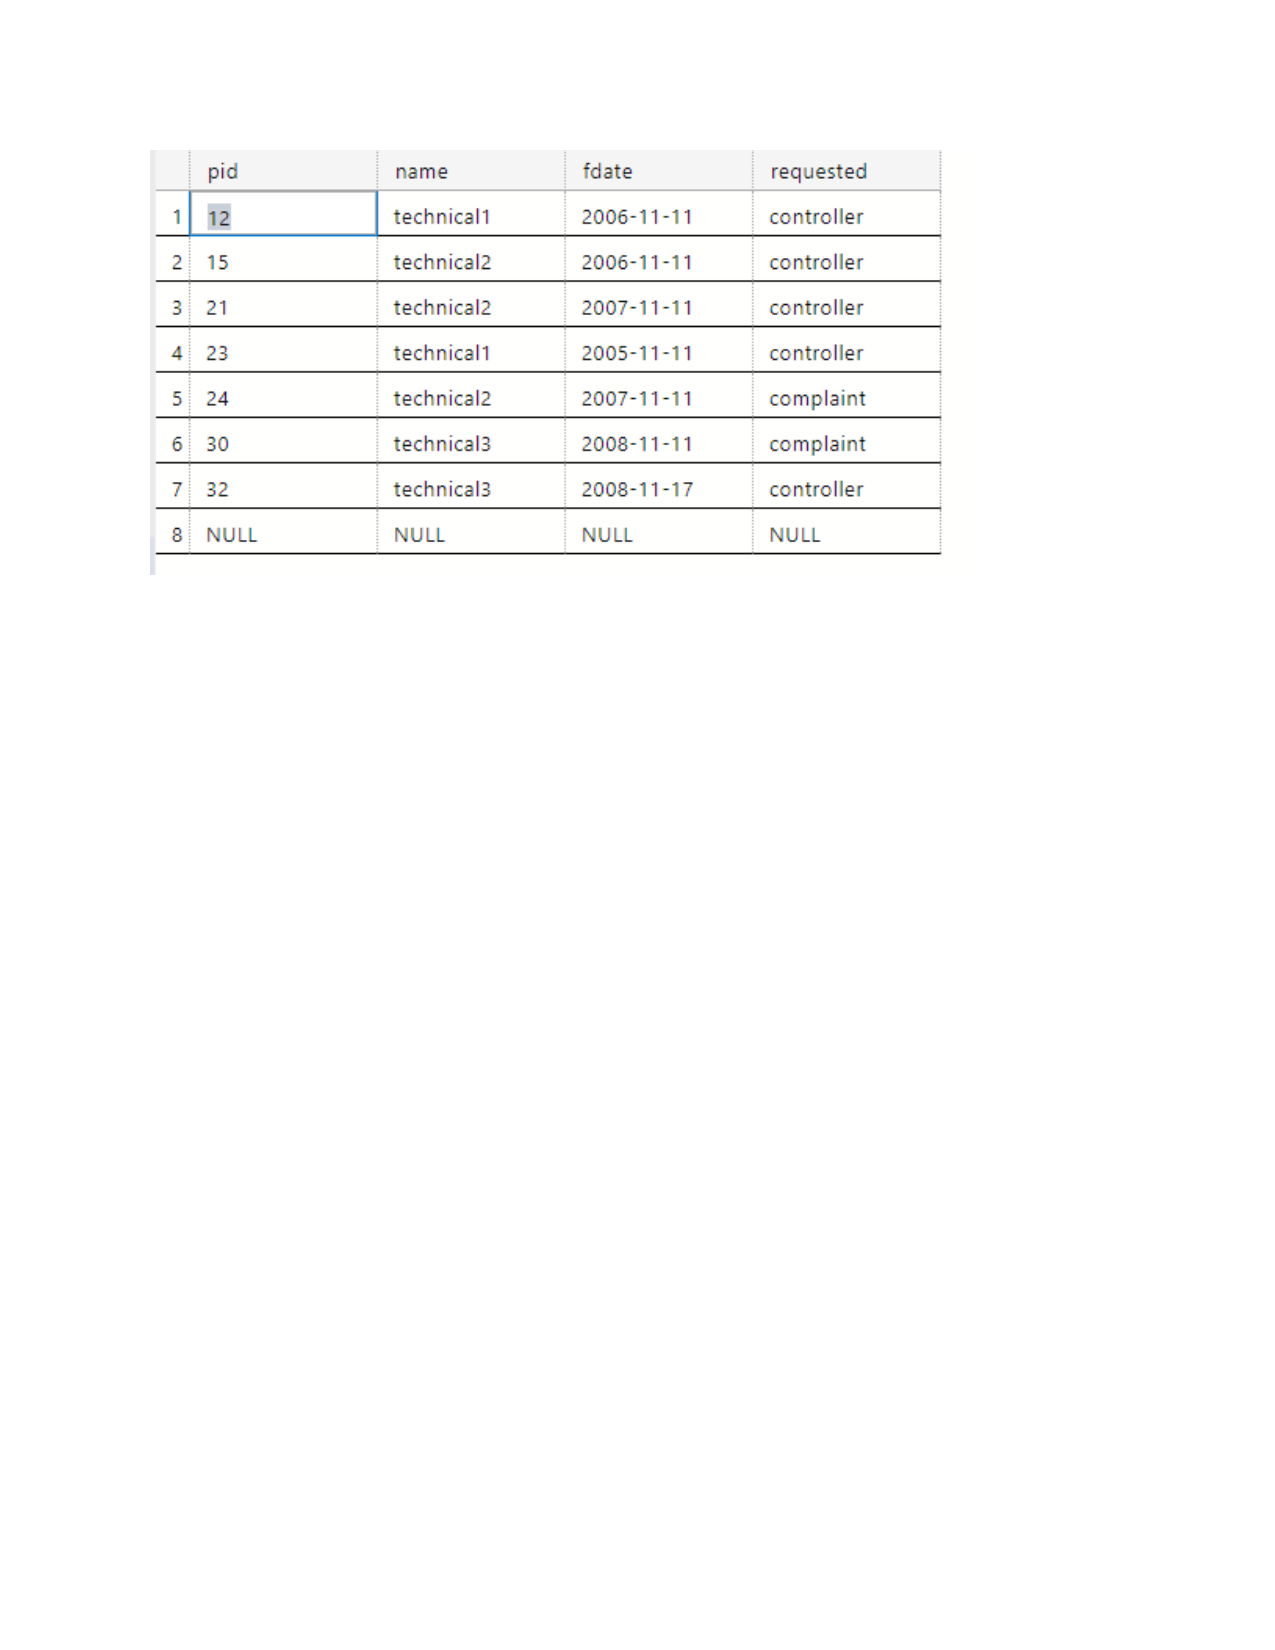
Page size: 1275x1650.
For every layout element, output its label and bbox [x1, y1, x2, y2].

picture [150, 150, 976, 575]
